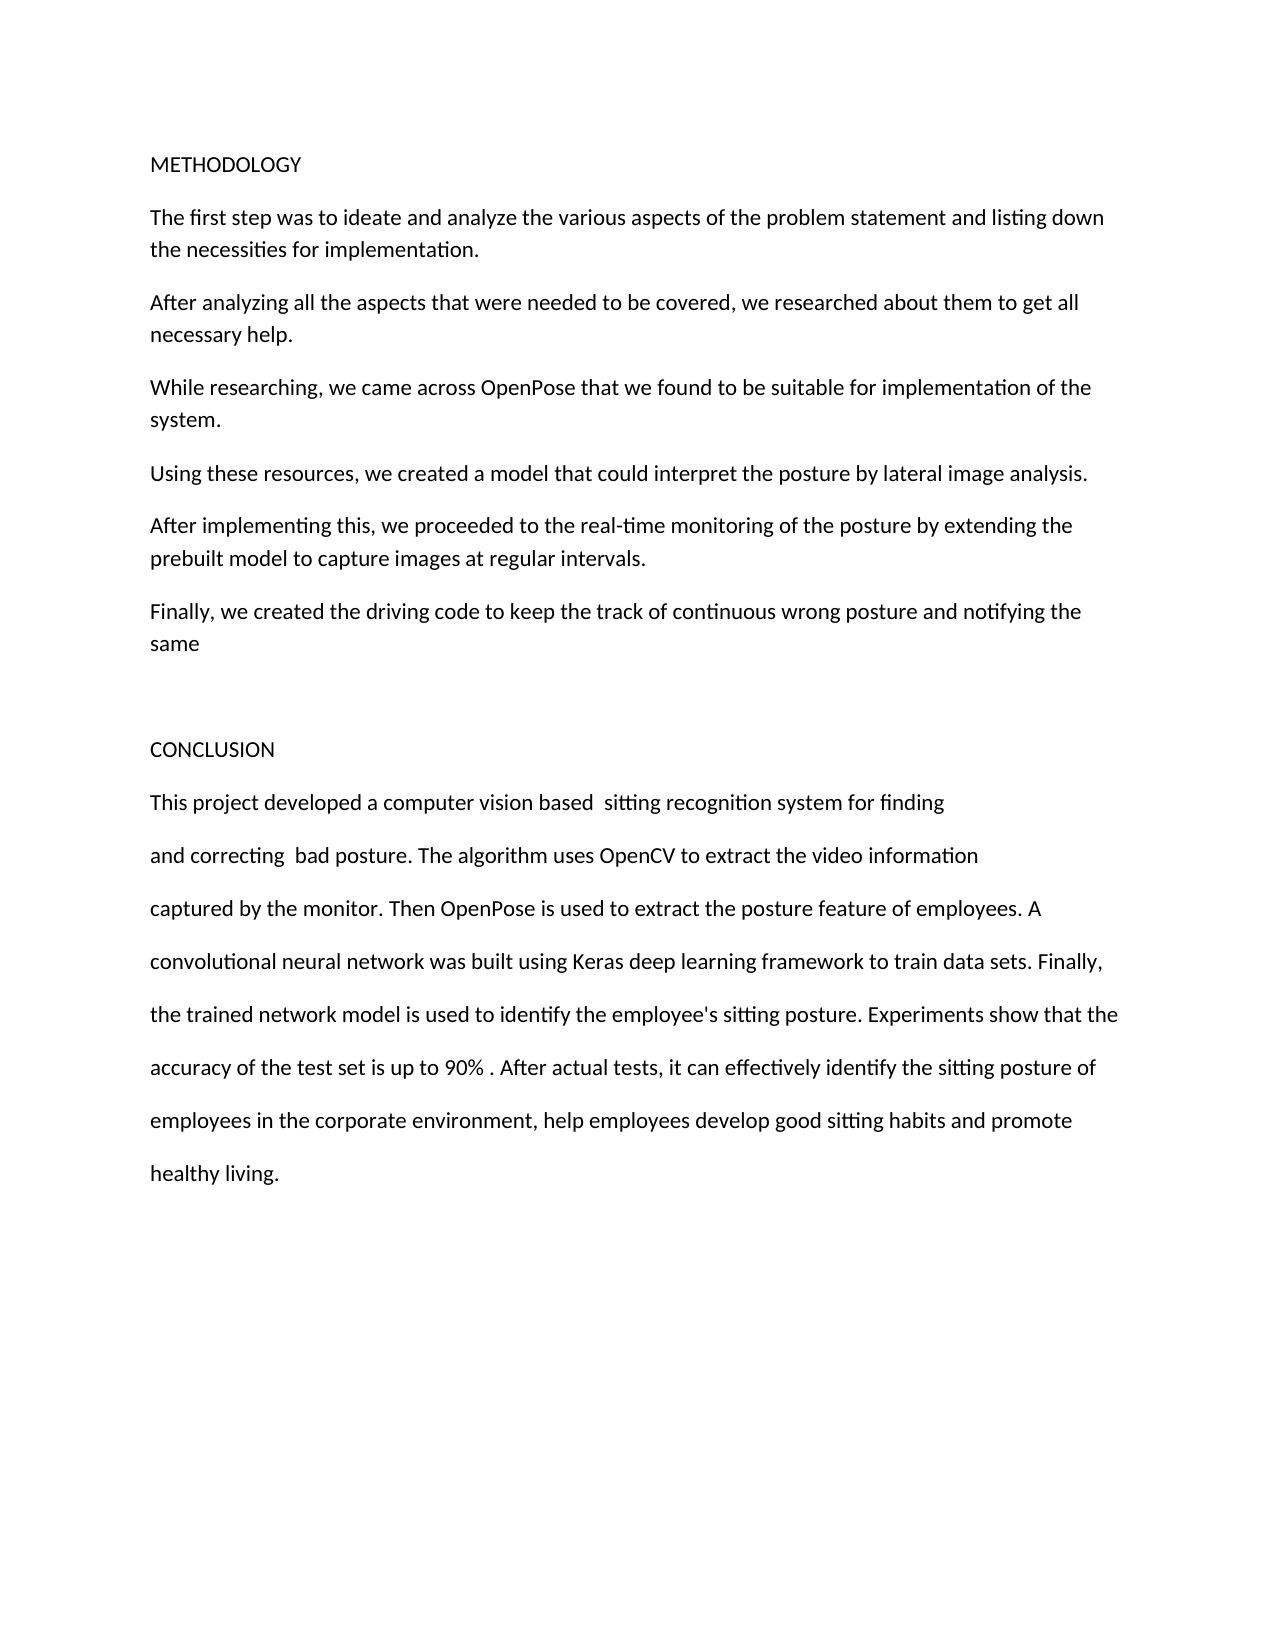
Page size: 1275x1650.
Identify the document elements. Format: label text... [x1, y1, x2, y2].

text captured by the monitor. Then OpenPose is used to extract the posture feature of employees. A [150, 894, 1125, 922]
text and correcting bad posture. The algorithm uses OpenCV to extract the video information [150, 841, 1125, 869]
text convolutional neural network was built using Keras deep learning framework to train data sets. Finally, [150, 947, 1125, 975]
text employees in the corporate environment, help employees develop good sitting habits and promote [150, 1106, 1125, 1134]
text healthy living. [150, 1159, 1125, 1187]
text Using these resources, we created a model that could interpret the posture by lateral image analysis. [150, 459, 1125, 487]
text CONCLUSION [150, 735, 1125, 763]
text Finally, we created the driving code to keep the track of continuous wrong posture and notifying the same [150, 597, 1125, 657]
text The first step was to ideate and analyze the various aspects of the problem statement and listing down the necessities for implementation. [150, 203, 1125, 263]
text While researching, we came across OpenPose that we found to be suitable for implementation of the system. [150, 373, 1125, 434]
text METHODOLOGY [150, 150, 1125, 178]
text accuracy of the test set is up to 90% . After actual tests, it can effectively identify the sitting posture of [150, 1053, 1125, 1081]
text This project developed a computer vision based sitting recognition system for finding [150, 788, 1125, 816]
text After analyzing all the aspects that were needed to be covered, we researched about them to get all necessary help. [150, 288, 1125, 348]
text the trained network model is used to identify the employee's sitting posture. Experiments show that the [150, 1000, 1125, 1028]
text After implementing this, we proceeded to the real-time monitoring of the posture by extending the prebuilt model to capture images at regular intervals. [150, 512, 1125, 572]
